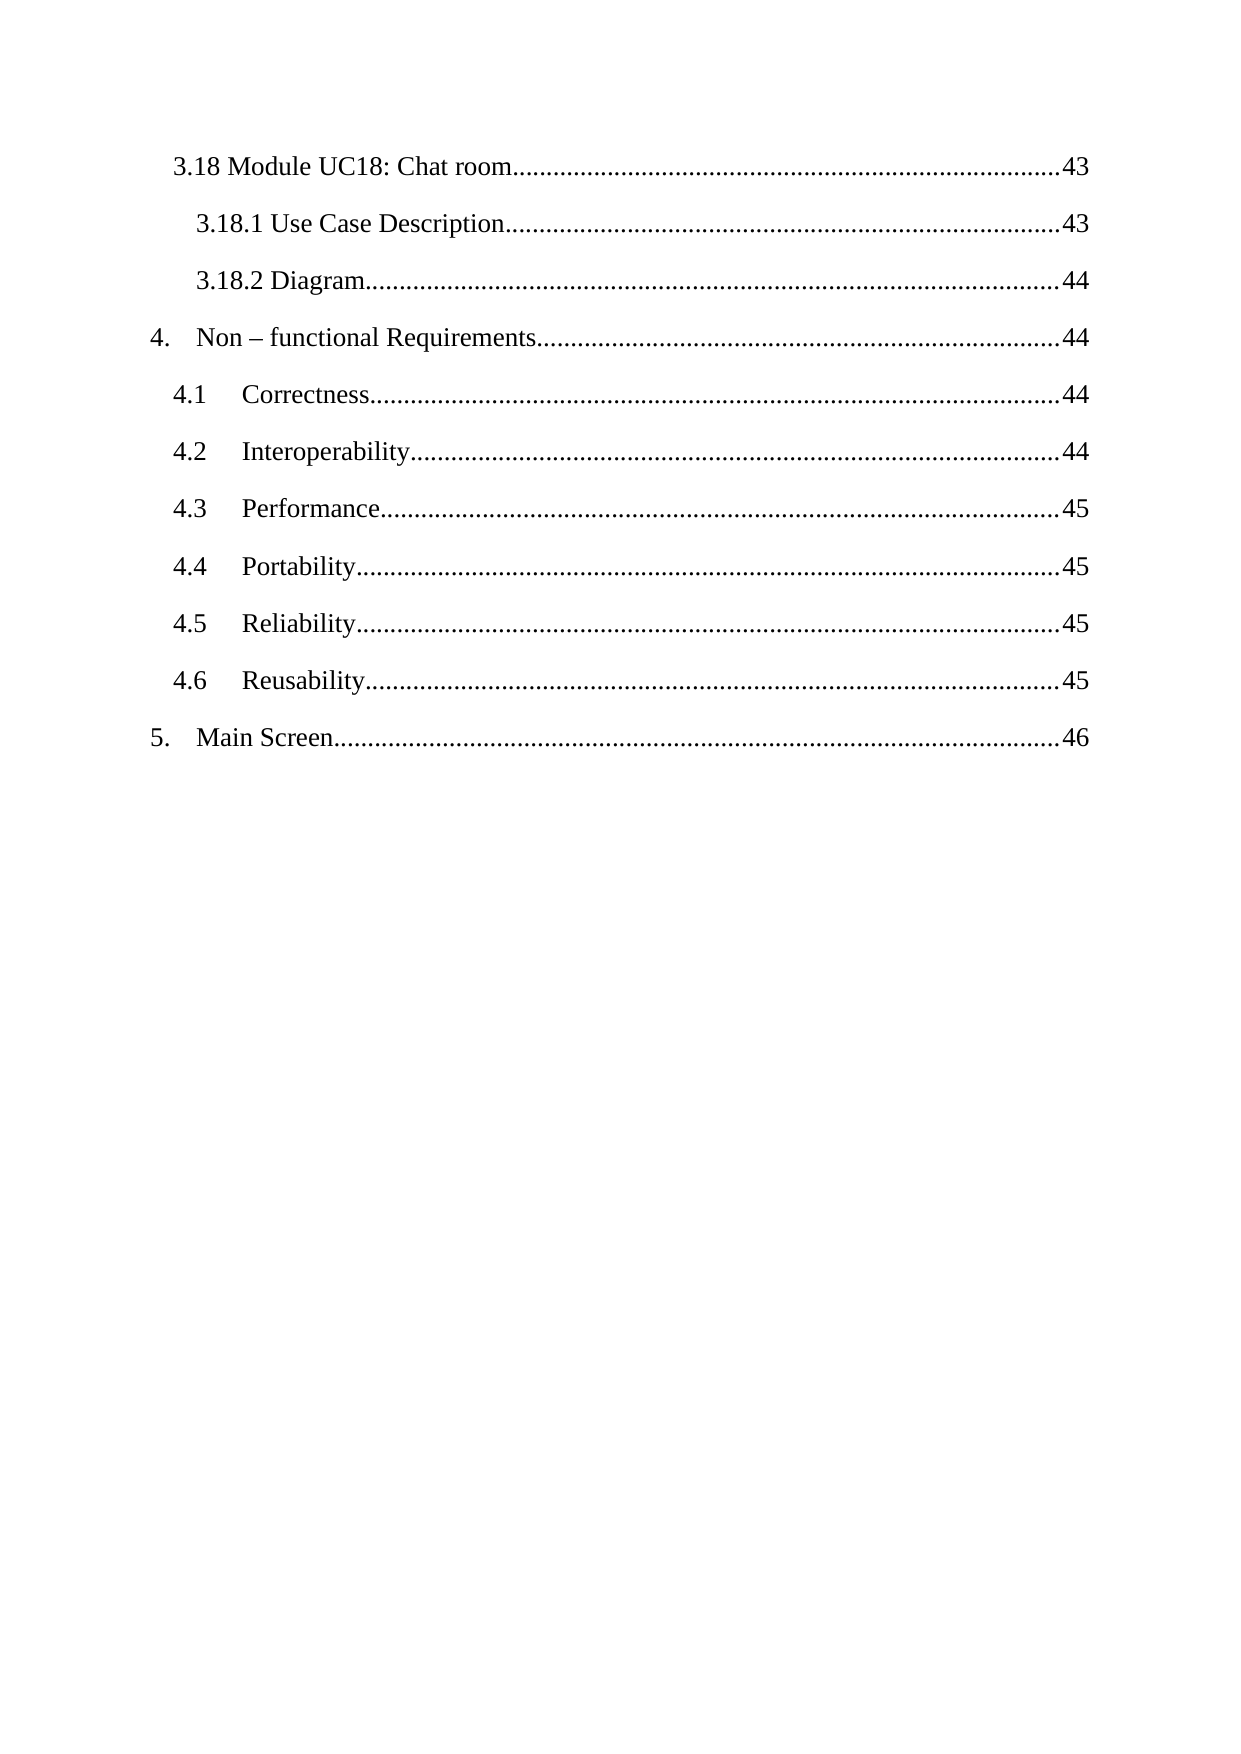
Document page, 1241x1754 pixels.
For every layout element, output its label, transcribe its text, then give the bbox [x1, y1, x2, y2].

text 4. Non – functional Requirements 44 [150, 321, 1090, 352]
text 4.5 Reliability 45 [173, 607, 1090, 638]
text 4.2 Interoperability 44 [173, 435, 1090, 467]
text 4.1 Correctness 44 [173, 378, 1090, 409]
text 3.18.1 Use Case Description 43 [196, 207, 1090, 238]
text 4.4 Portability 45 [173, 549, 1090, 581]
text 3.18 Module UC18: Chat room 43 [173, 150, 1090, 181]
text 4.6 Reusability 45 [173, 664, 1090, 695]
text 4.3 Performance 45 [173, 492, 1090, 524]
text 5. Main Screen 46 [150, 721, 1090, 752]
text 3.18.2 Diagram 44 [196, 264, 1090, 295]
